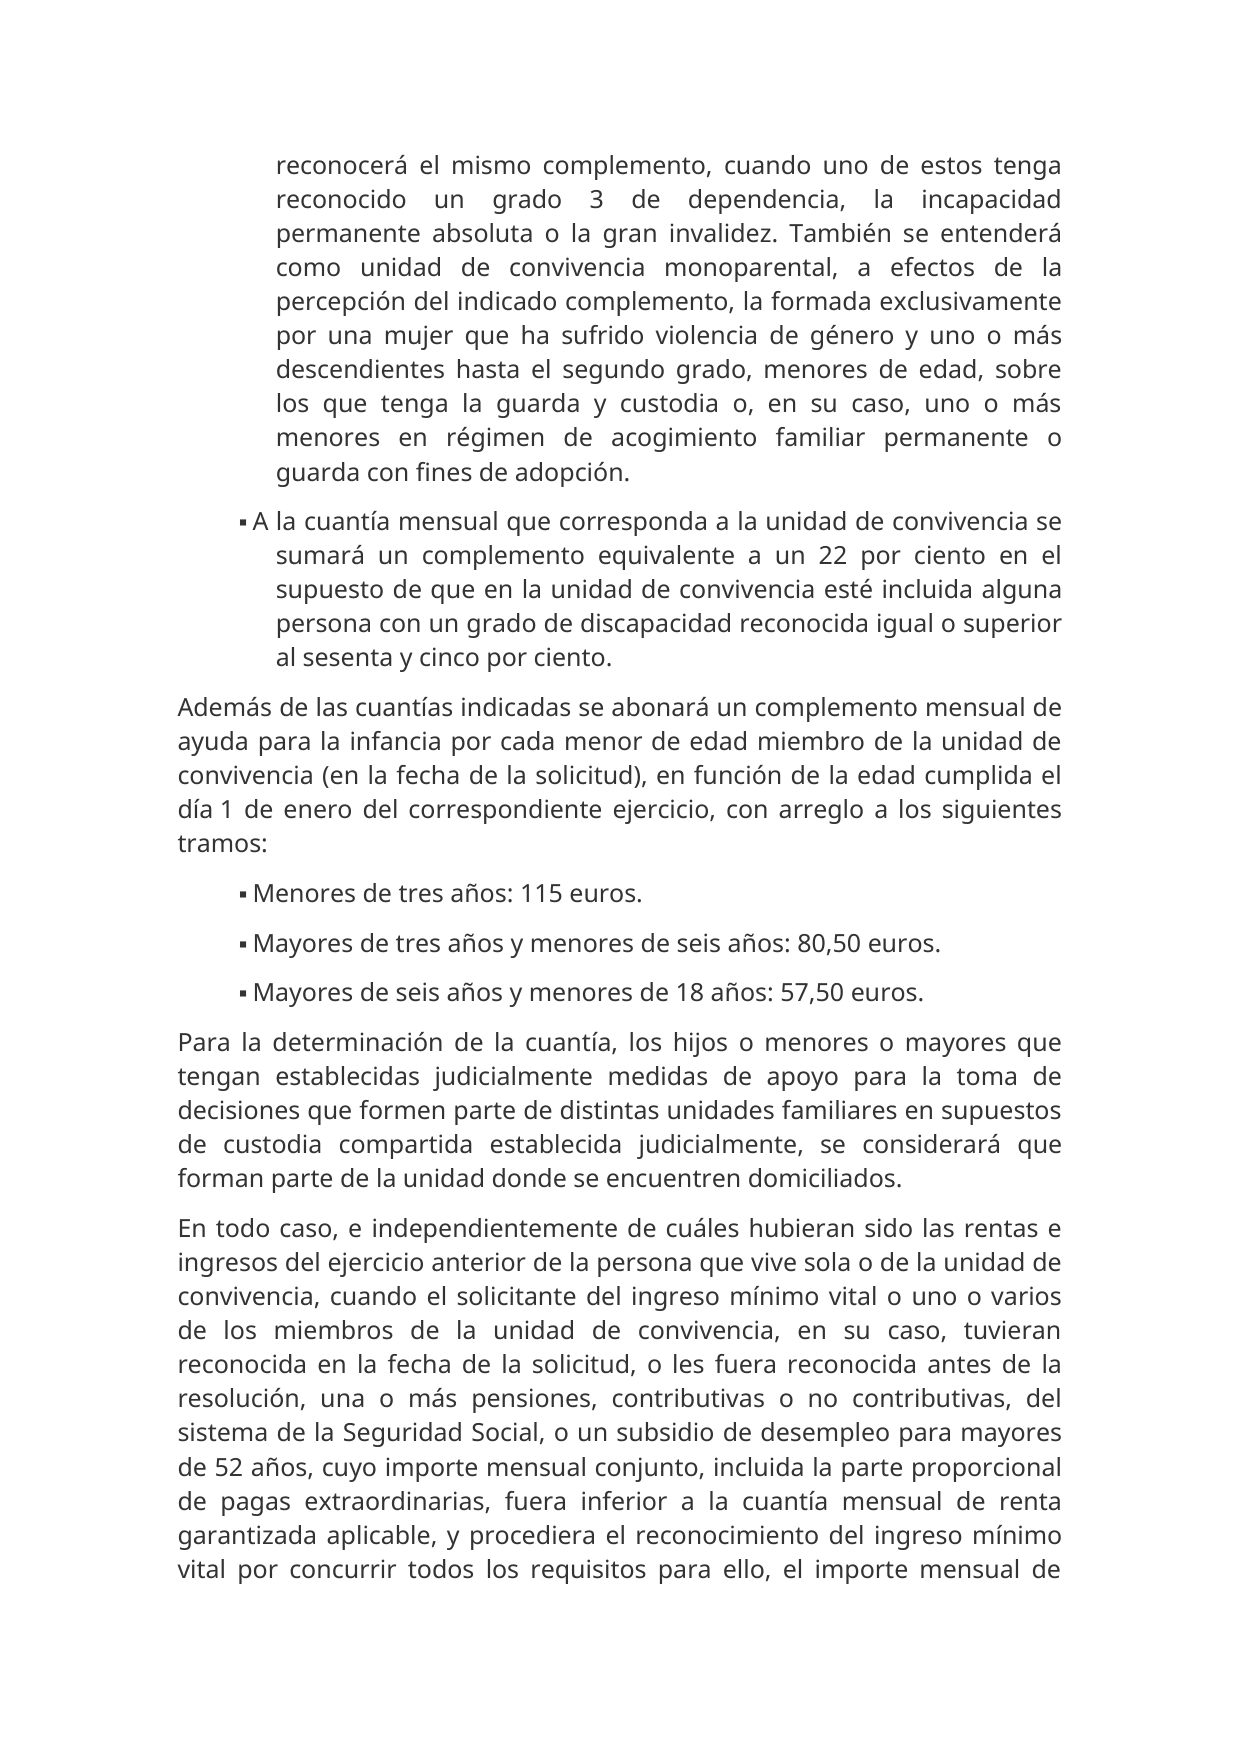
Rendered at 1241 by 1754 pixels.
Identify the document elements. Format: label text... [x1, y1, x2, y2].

list A la cuantía mensual que corresponda a la unidad de convivencia se sumará un complemento equivalente a un 22 por ciento en el supuesto de que en la unidad de convivencia esté incluida alguna persona con un grado de discapacidad reconocida igual o superior al sesenta y cinco por ciento. [238, 504, 1063, 674]
text Para la determinación de la cuantía, los hijos o menores o mayores que tengan establecidas judicialmente medidas de apoyo para la toma de decisiones que formen parte de distintas unidades familiares en supuestos de custodia compartida establecida judicialmente, se considerará que forman parte de la unidad donde se encuentren domiciliados. [177, 1025, 1063, 1195]
list Menores de tres años: 115 euros. [238, 876, 1063, 910]
text Además de las cuantías indicadas se abonará un complemento mensual de ayuda para la infancia por cada menor de edad miembro de la unidad de convivencia (en la fecha de la solicitud), en función de la edad cumplida el día 1 de enero del correspondiente ejercicio, con arreglo a los siguientes tramos: [177, 690, 1063, 860]
list Mayores de tres años y menores de seis años: 80,50 euros. [238, 925, 1063, 959]
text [177, 1211, 1063, 1585]
list Mayores de seis años y menores de 18 años: 57,50 euros. [238, 975, 1063, 1009]
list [238, 148, 1063, 488]
